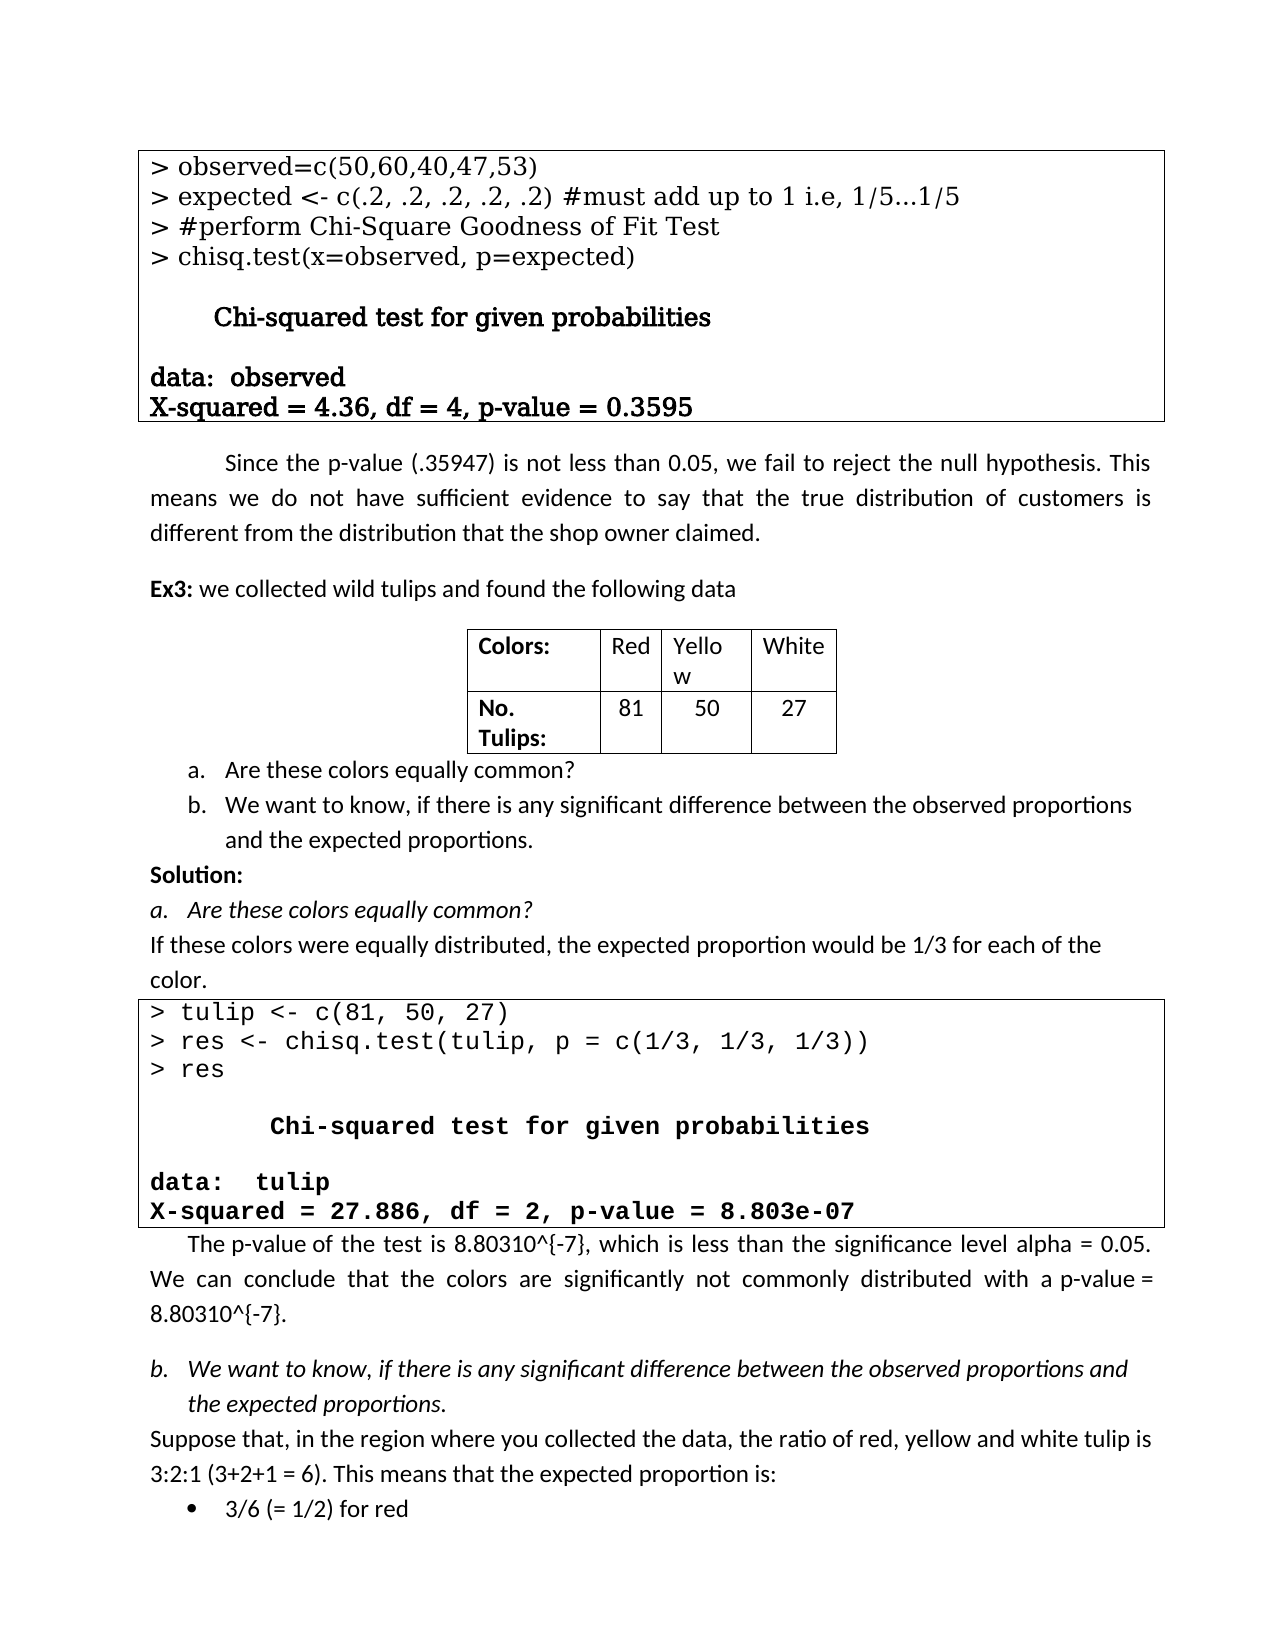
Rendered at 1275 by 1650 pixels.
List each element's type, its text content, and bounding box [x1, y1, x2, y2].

list Are these colors equally common? [187, 754, 1153, 784]
text Suppose that, in the region where you collected the data, the ratio of red, yellow and white tulip is 3:2:1 (3+2+1 = 6). This means that the expected proportion is: [150, 1423, 1153, 1489]
table_header Yellow [662, 630, 751, 691]
table_cell 50 [662, 692, 751, 753]
table_cell 27 [752, 692, 836, 753]
table_header > tulip <- c(81, 50, 27) > res <- chisq.test(tulip, p = c(1/3, 1/3, 1/3)) > res Chi-squared test for given probabilities data: tulip X-squared = 27.886, df = 2, p-value = 8.803e-07 [139, 1000, 1164, 1227]
table_header > observed=c(50,60,40,47,53) > expected <- c(.2, .2, .2, .2, .2) #must add up to 1 i.e, 1/5…1/5 > #perform Chi-Square Goodness of Fit Test > chisq.test(x=observed, p=expected) Chi-squared test for given probabilities data: observed X-squared = 4.36, df = 4, p-value = 0.3595 [139, 151, 1164, 421]
table_header White [752, 630, 836, 691]
list We want to know, if there is any significant difference between the observed proportions and the expected proportions. [150, 1353, 1153, 1419]
text The p-value of the test is 8.80310^{-7}, which is less than the significance level alpha = 0.05. We can conclude that the colors are significantly not commonly distributed with a p-value = 8.80310^{-7}. [150, 1228, 1153, 1328]
table_header Red [601, 630, 661, 691]
table_header Colors: [468, 630, 600, 691]
text Solution: [150, 859, 1153, 889]
text Since the p-value (.35947) is not less than 0.05, we fail to reject the null hypothesis. This means we do not have sufficient evidence to say that the true distribution of customers is different from the distribution that the shop owner claimed. [150, 447, 1153, 548]
list We want to know, if there is any significant difference between the observed proportions and the expected proportions. [187, 789, 1153, 854]
text Ex3: we collected wild tulips and found the following data [150, 573, 1153, 603]
text If these colors were equally distributed, the expected proportion would be 1/3 for each of the color. [150, 929, 1153, 994]
table_cell 81 [601, 692, 661, 753]
list Are these colors equally common? [150, 894, 1153, 924]
list 3/6 (= 1/2) for red [187, 1493, 1153, 1524]
table_cell No. Tulips: [468, 692, 600, 753]
